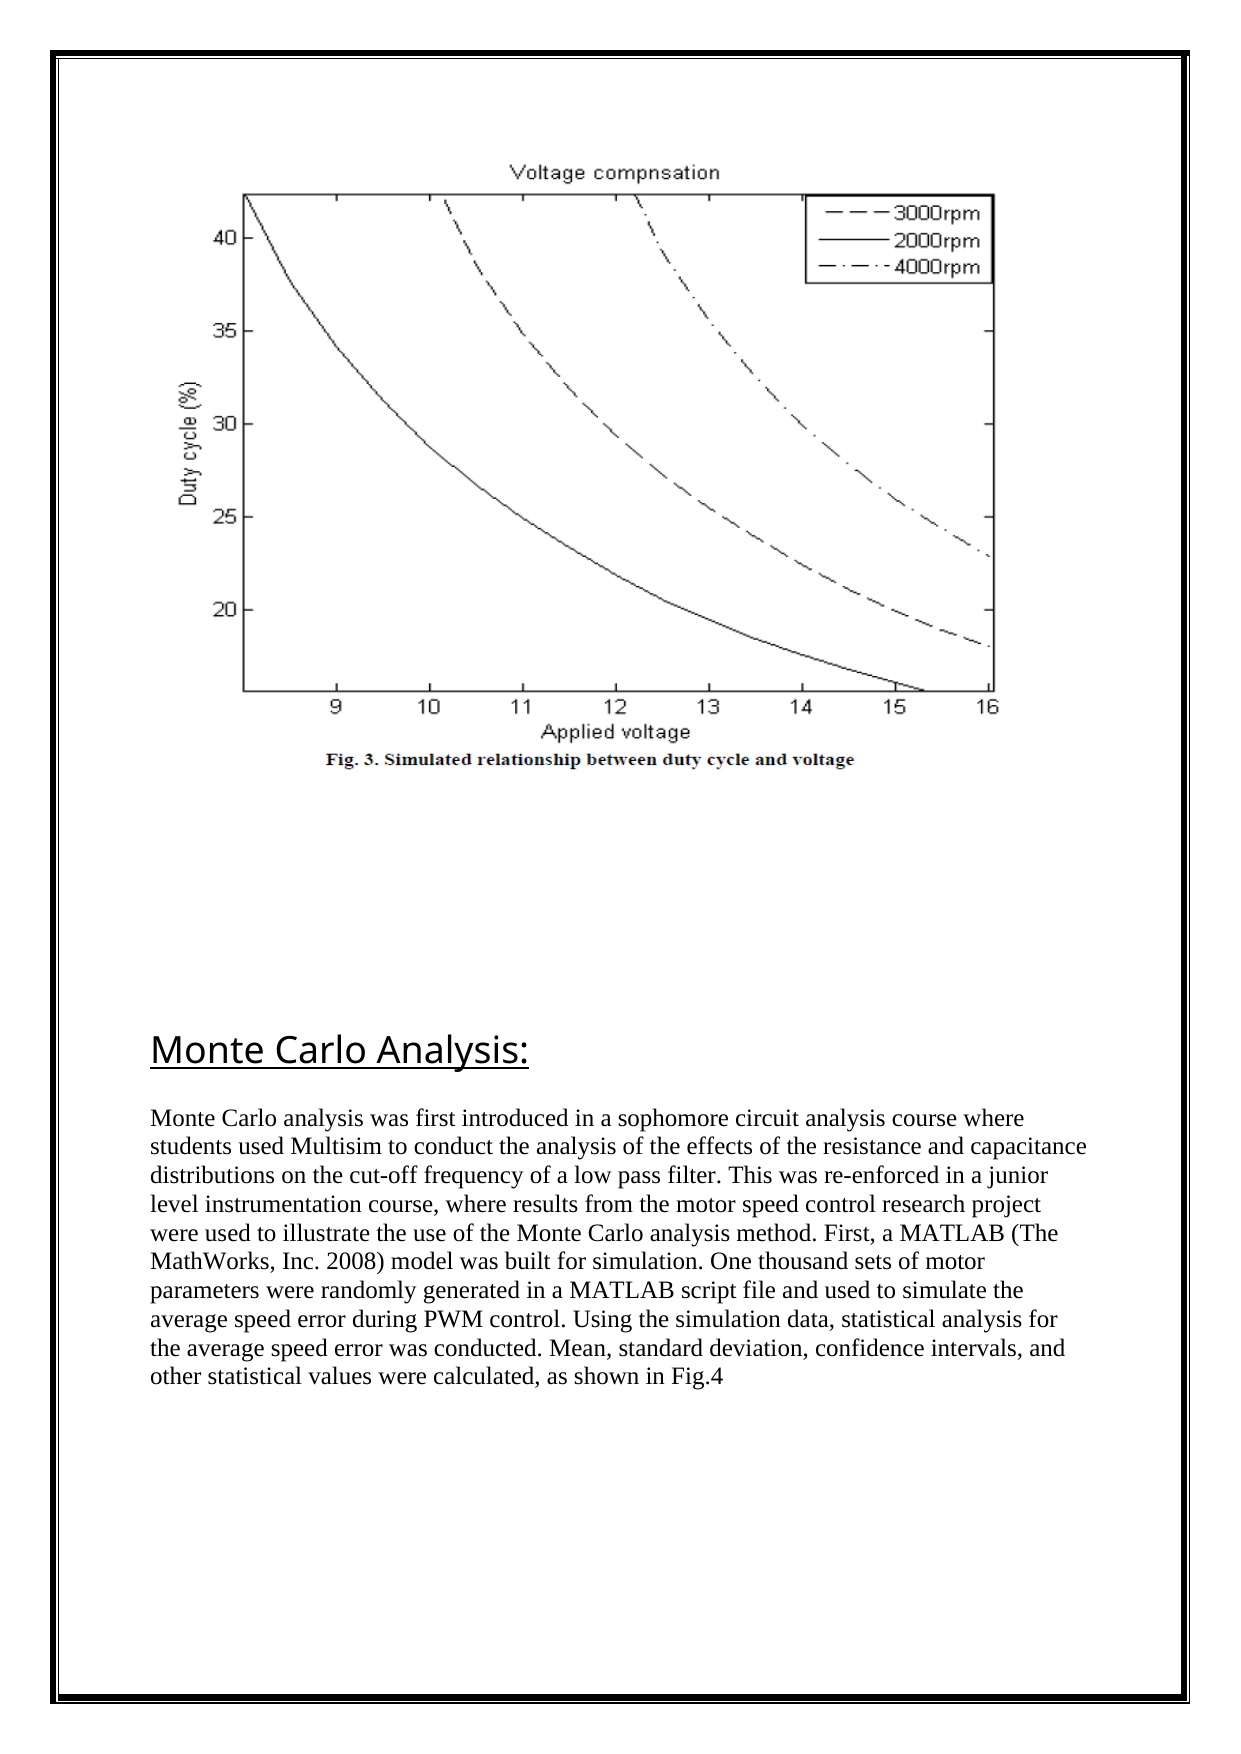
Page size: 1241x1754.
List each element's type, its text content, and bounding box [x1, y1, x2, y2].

picture [150, 150, 1058, 791]
text Monte Carlo Analysis: [150, 1024, 1090, 1075]
text Monte Carlo analysis was first introduced in a sophomore circuit analysis course where students used Multisim to conduct the analysis of the effects of the resistance and capacitance distributions on the cut-off frequency of a low pass filter. This was re-enforced in a junior level instrumentation course, where results from the motor speed control research project were used to illustrate the use of the Monte Carlo analysis method. First, a MATLAB (The MathWorks, Inc. 2008) model was built for simulation. One thousand sets of motor parameters were randomly generated in a MATLAB script file and used to simulate the average speed error during PWM control. Using the simulation data, statistical analysis for the average speed error was conducted. Mean, standard deviation, confidence intervals, and other statistical values were calculated, as shown in Fig.4 [150, 1103, 1090, 1390]
